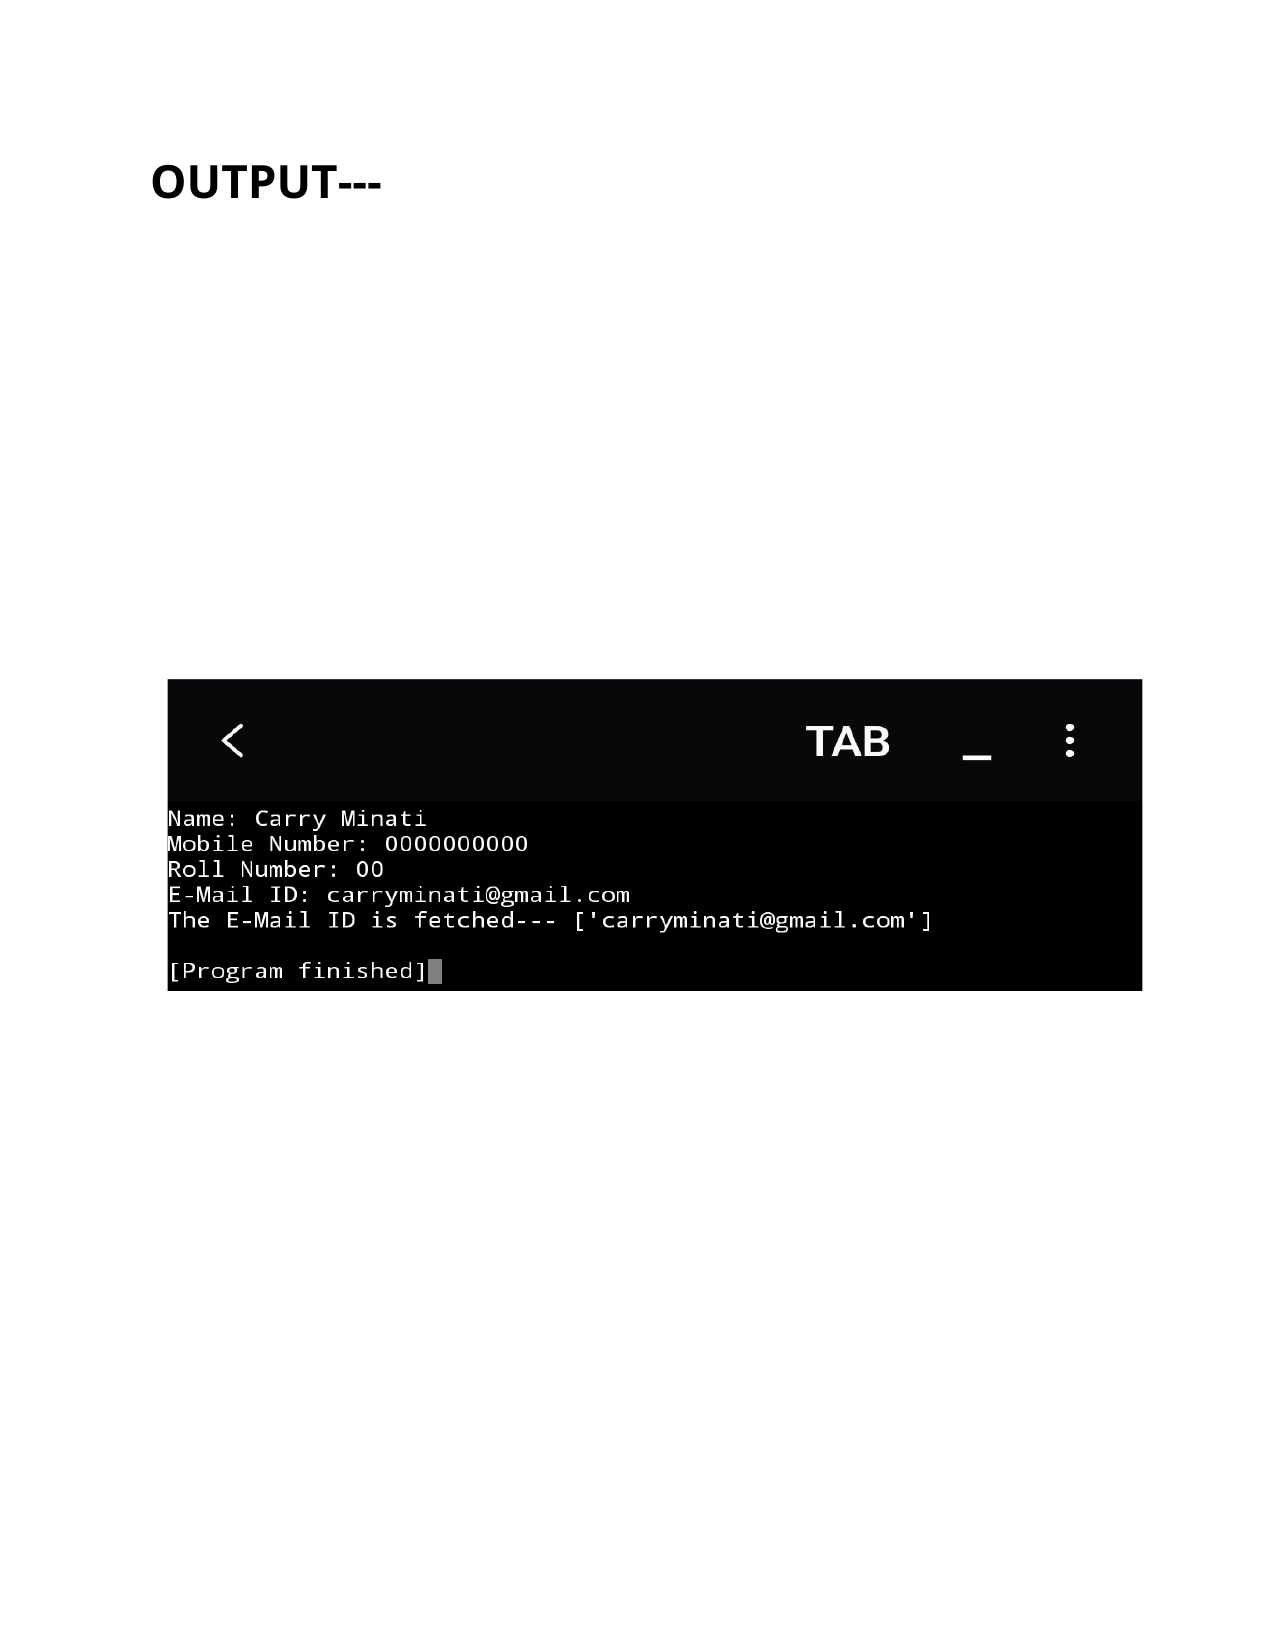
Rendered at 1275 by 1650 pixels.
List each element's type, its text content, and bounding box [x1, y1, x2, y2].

picture [167, 679, 1143, 991]
text OUTPUT--- [150, 150, 1125, 212]
